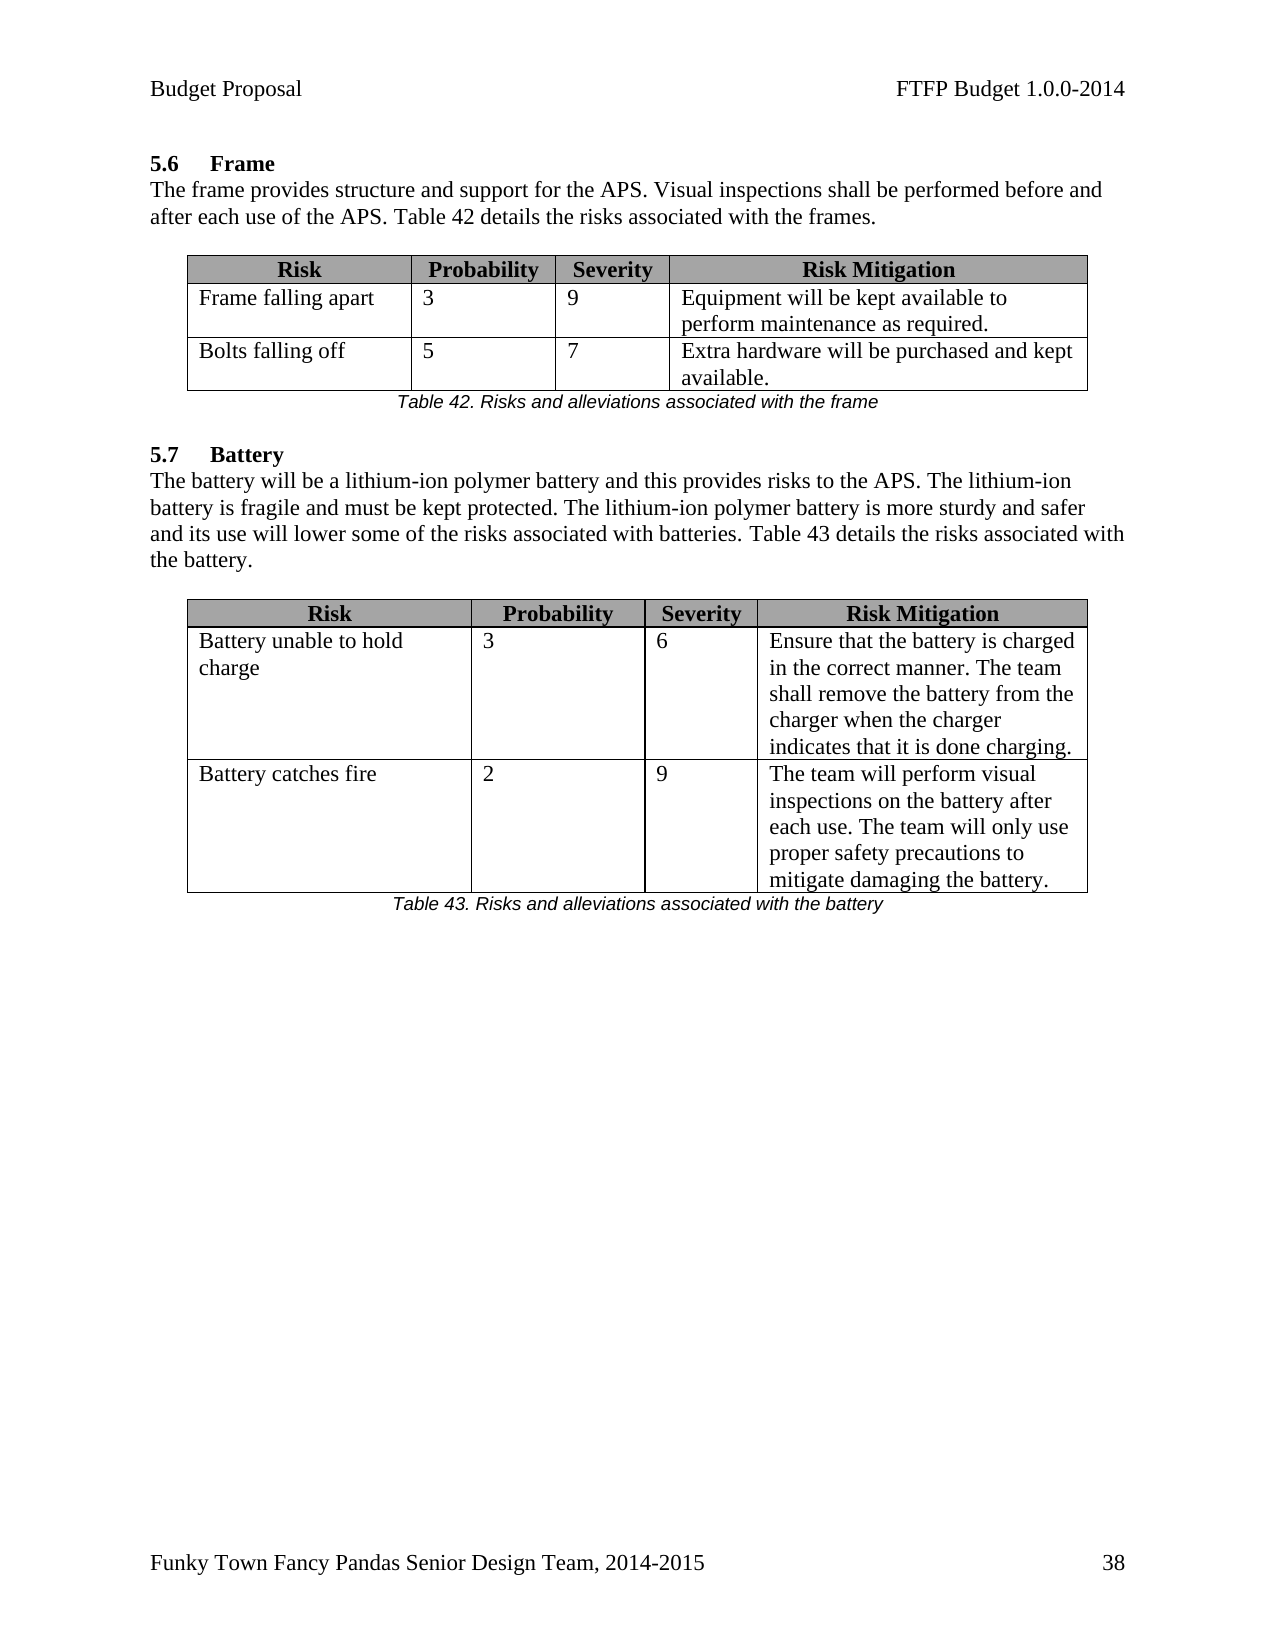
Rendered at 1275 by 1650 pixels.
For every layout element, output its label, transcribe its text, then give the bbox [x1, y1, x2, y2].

subtitle Battery [150, 441, 1125, 467]
table_header Severity [646, 600, 757, 626]
table_cell 5 [412, 338, 555, 390]
table_header Risk [188, 256, 411, 283]
table_cell 3 [412, 284, 555, 337]
table_cell 7 [556, 338, 669, 390]
table_header Risk [188, 600, 471, 626]
table_header Probability [412, 256, 555, 283]
table_cell 9 [646, 760, 757, 892]
table_cell Equipment will be kept available to perform maintenance as required. [670, 284, 1087, 337]
table_cell 6 [646, 628, 757, 759]
table_cell Frame falling apart [188, 284, 411, 337]
table_cell Extra hardware will be purchased and kept available. [670, 338, 1087, 390]
table_header Severity [556, 256, 669, 283]
table_header Risk Mitigation [670, 256, 1087, 283]
table_cell Ensure that the battery is charged in the correct manner. The team shall remove the battery from the charger when the charger indicates that it is done charging. [758, 628, 1087, 759]
table_cell Battery unable to hold charge [188, 628, 471, 759]
table_cell 2 [472, 760, 644, 892]
table_cell Bolts falling off [188, 338, 411, 390]
text Table 43. Risks and alleviations associated with the battery [150, 893, 1125, 915]
table_header Risk Mitigation [758, 600, 1087, 626]
subtitle Frame [150, 150, 1125, 176]
table_cell 3 [472, 628, 644, 759]
table_cell Battery catches fire [188, 760, 471, 892]
table_cell 9 [556, 284, 669, 337]
text Table 42. Risks and alleviations associated with the frame [150, 391, 1125, 413]
table_cell The team will perform visual inspections on the battery after each use. The team will only use proper safety precautions to mitigate damaging the battery. [758, 760, 1087, 892]
table_header Probability [472, 600, 644, 626]
